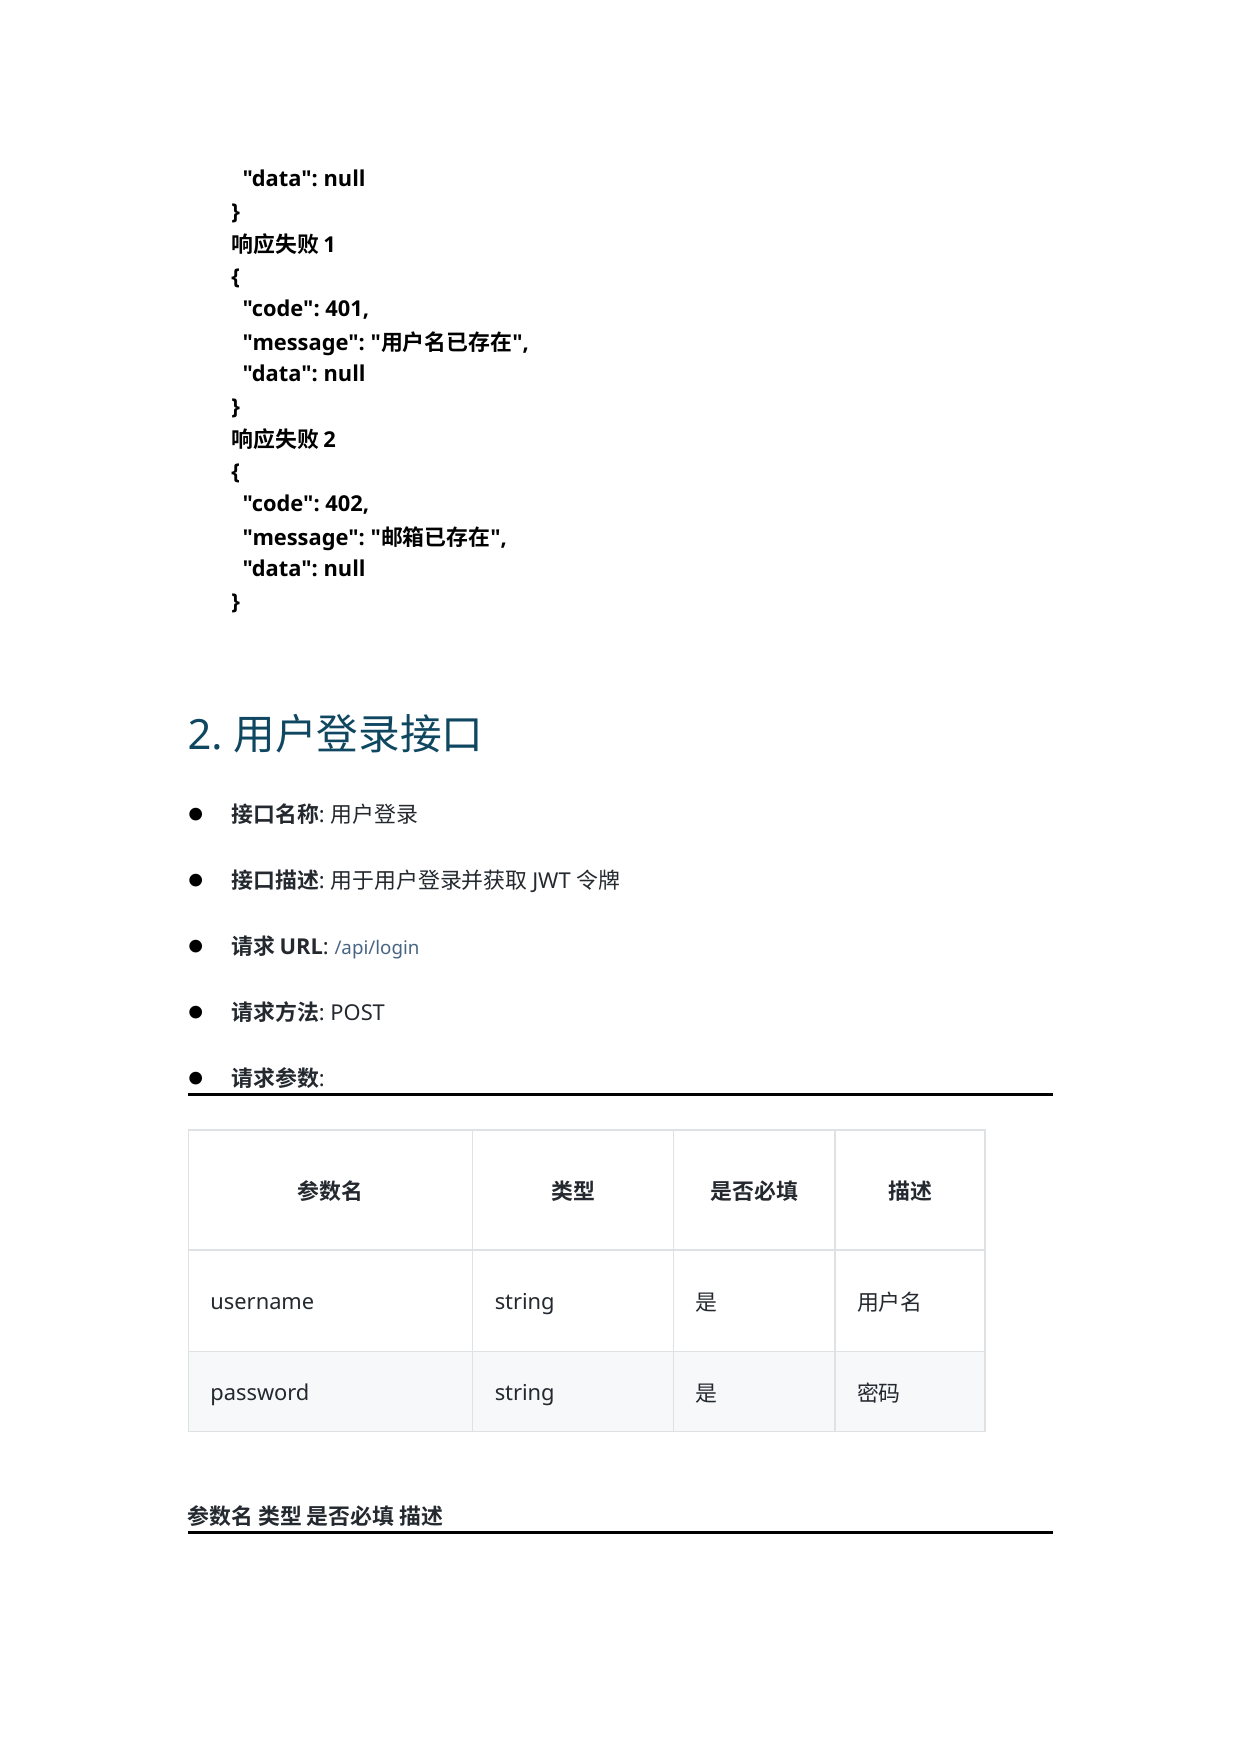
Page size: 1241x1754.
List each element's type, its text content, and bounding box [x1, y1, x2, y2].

table_cell username [189, 1251, 472, 1351]
table_header 类型 [473, 1131, 673, 1249]
table_header 描述 [836, 1131, 984, 1249]
text 参数名 类型 是否必填 描述 [187, 1498, 1053, 1534]
text } [231, 194, 1053, 227]
table_cell password [189, 1352, 472, 1431]
text "data": null [231, 552, 1053, 584]
table_cell 是 [674, 1352, 834, 1431]
list 请求参数: [187, 1060, 1053, 1096]
text } [231, 584, 1053, 617]
text { [231, 259, 1053, 292]
table_cell string [473, 1352, 673, 1431]
text "message": "用户名已存在", [231, 324, 1053, 357]
text 响应失败1 [231, 227, 1053, 259]
list 接口名称: 用户登录 [187, 797, 1053, 829]
text "data": null [231, 162, 1053, 194]
list 请求方法: POST [187, 994, 1053, 1027]
table_cell string [473, 1251, 673, 1351]
list 请求URL: /api/login [187, 929, 1053, 961]
table_cell 用户名 [836, 1251, 984, 1351]
text "message": "邮箱已存在", [231, 519, 1053, 552]
table_header 参数名 [189, 1131, 472, 1249]
table_cell 密码 [836, 1352, 984, 1431]
text } [231, 389, 1053, 422]
text "code": 401, [231, 292, 1053, 324]
text "data": null [231, 357, 1053, 389]
text { [231, 454, 1053, 487]
text "code": 402, [231, 487, 1053, 519]
subtitle 2. 用户登录接口 [187, 699, 1053, 764]
text 响应失败2 [231, 422, 1053, 454]
table_header 是否必填 [674, 1131, 834, 1249]
table_cell 是 [674, 1251, 834, 1351]
list 接口描述: 用于用户登录并获取 JWT 令牌 [187, 863, 1053, 895]
